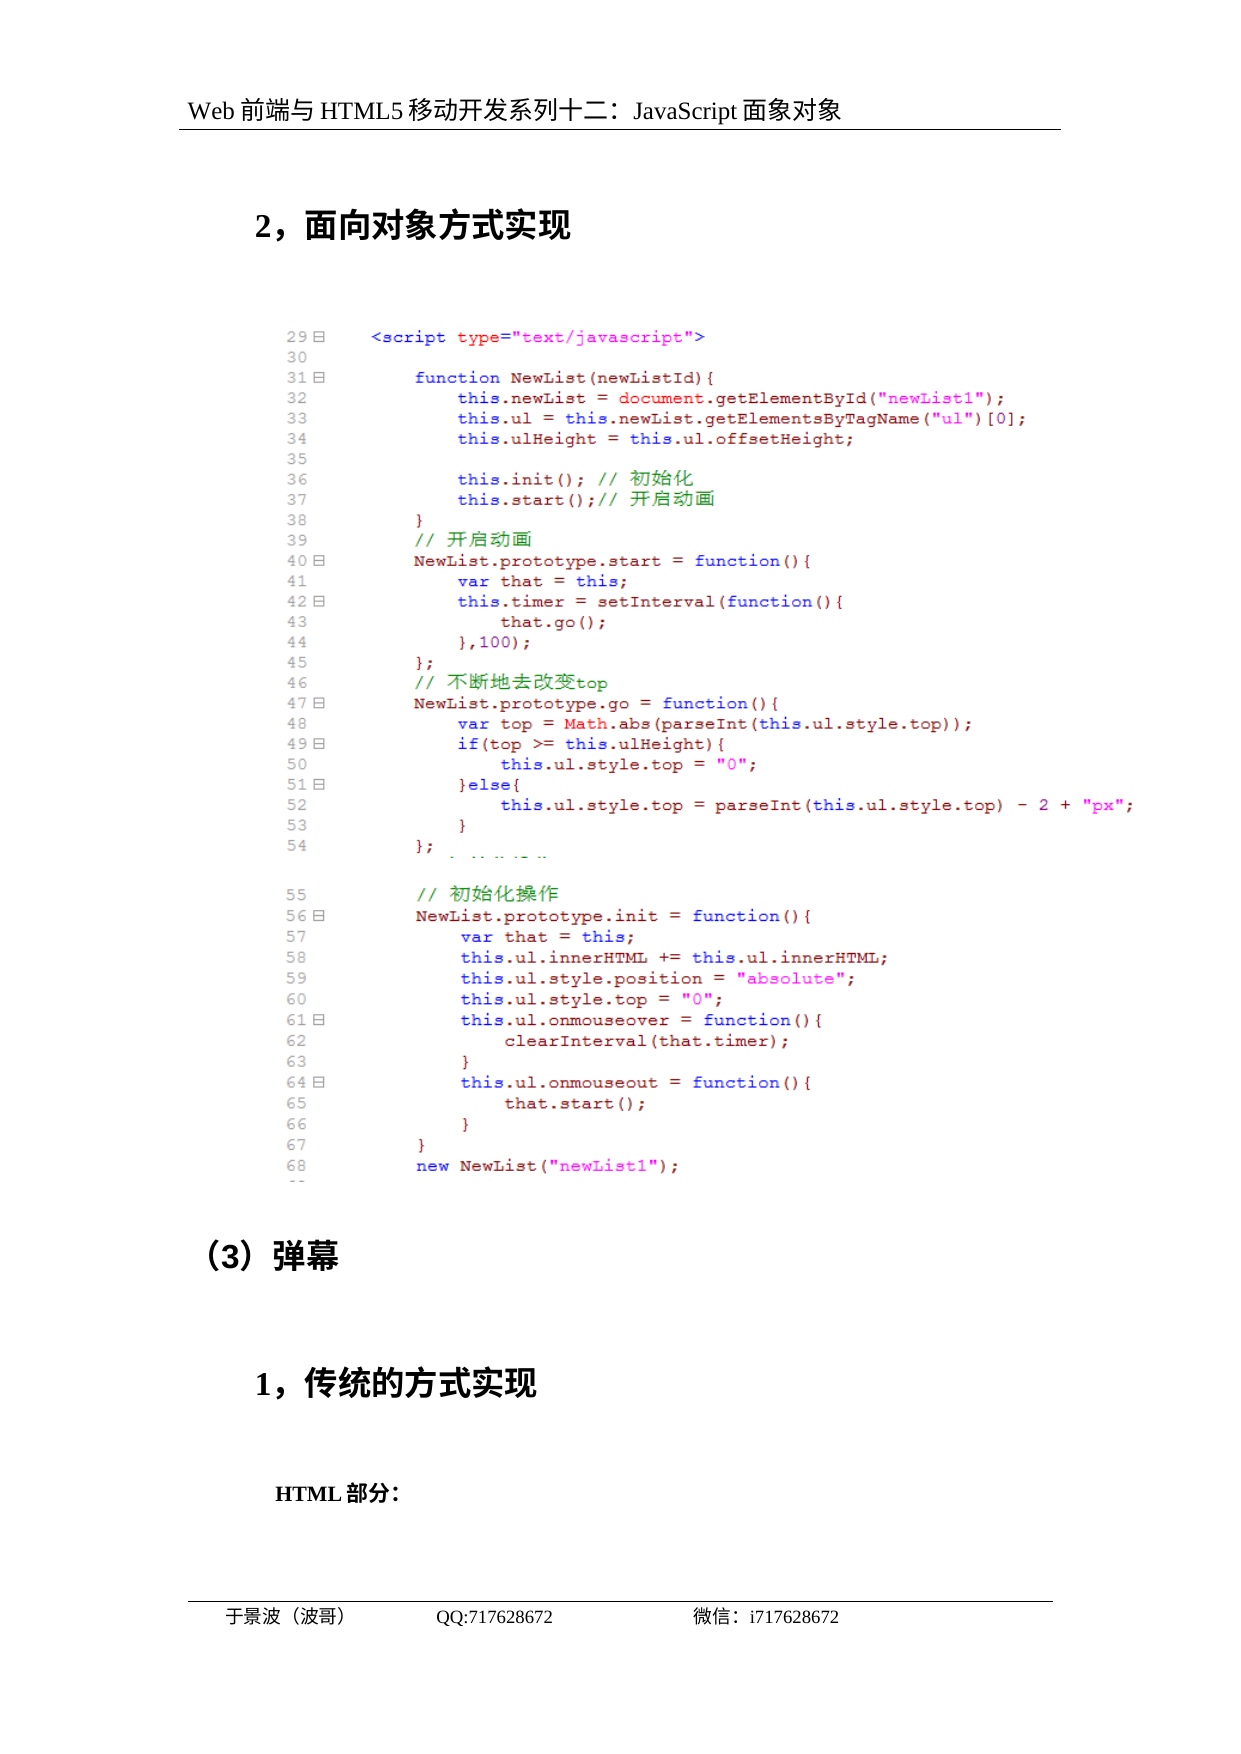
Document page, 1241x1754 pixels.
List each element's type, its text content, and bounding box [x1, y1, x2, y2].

picture [279, 882, 1144, 1182]
subtitle 弹幕 [187, 1222, 1053, 1287]
subtitle 1，传统的方式实现 [187, 1348, 1053, 1413]
picture [279, 329, 1144, 858]
subtitle 2，面向对象方式实现 [187, 190, 1053, 255]
text HTML部分： [231, 1475, 1053, 1508]
